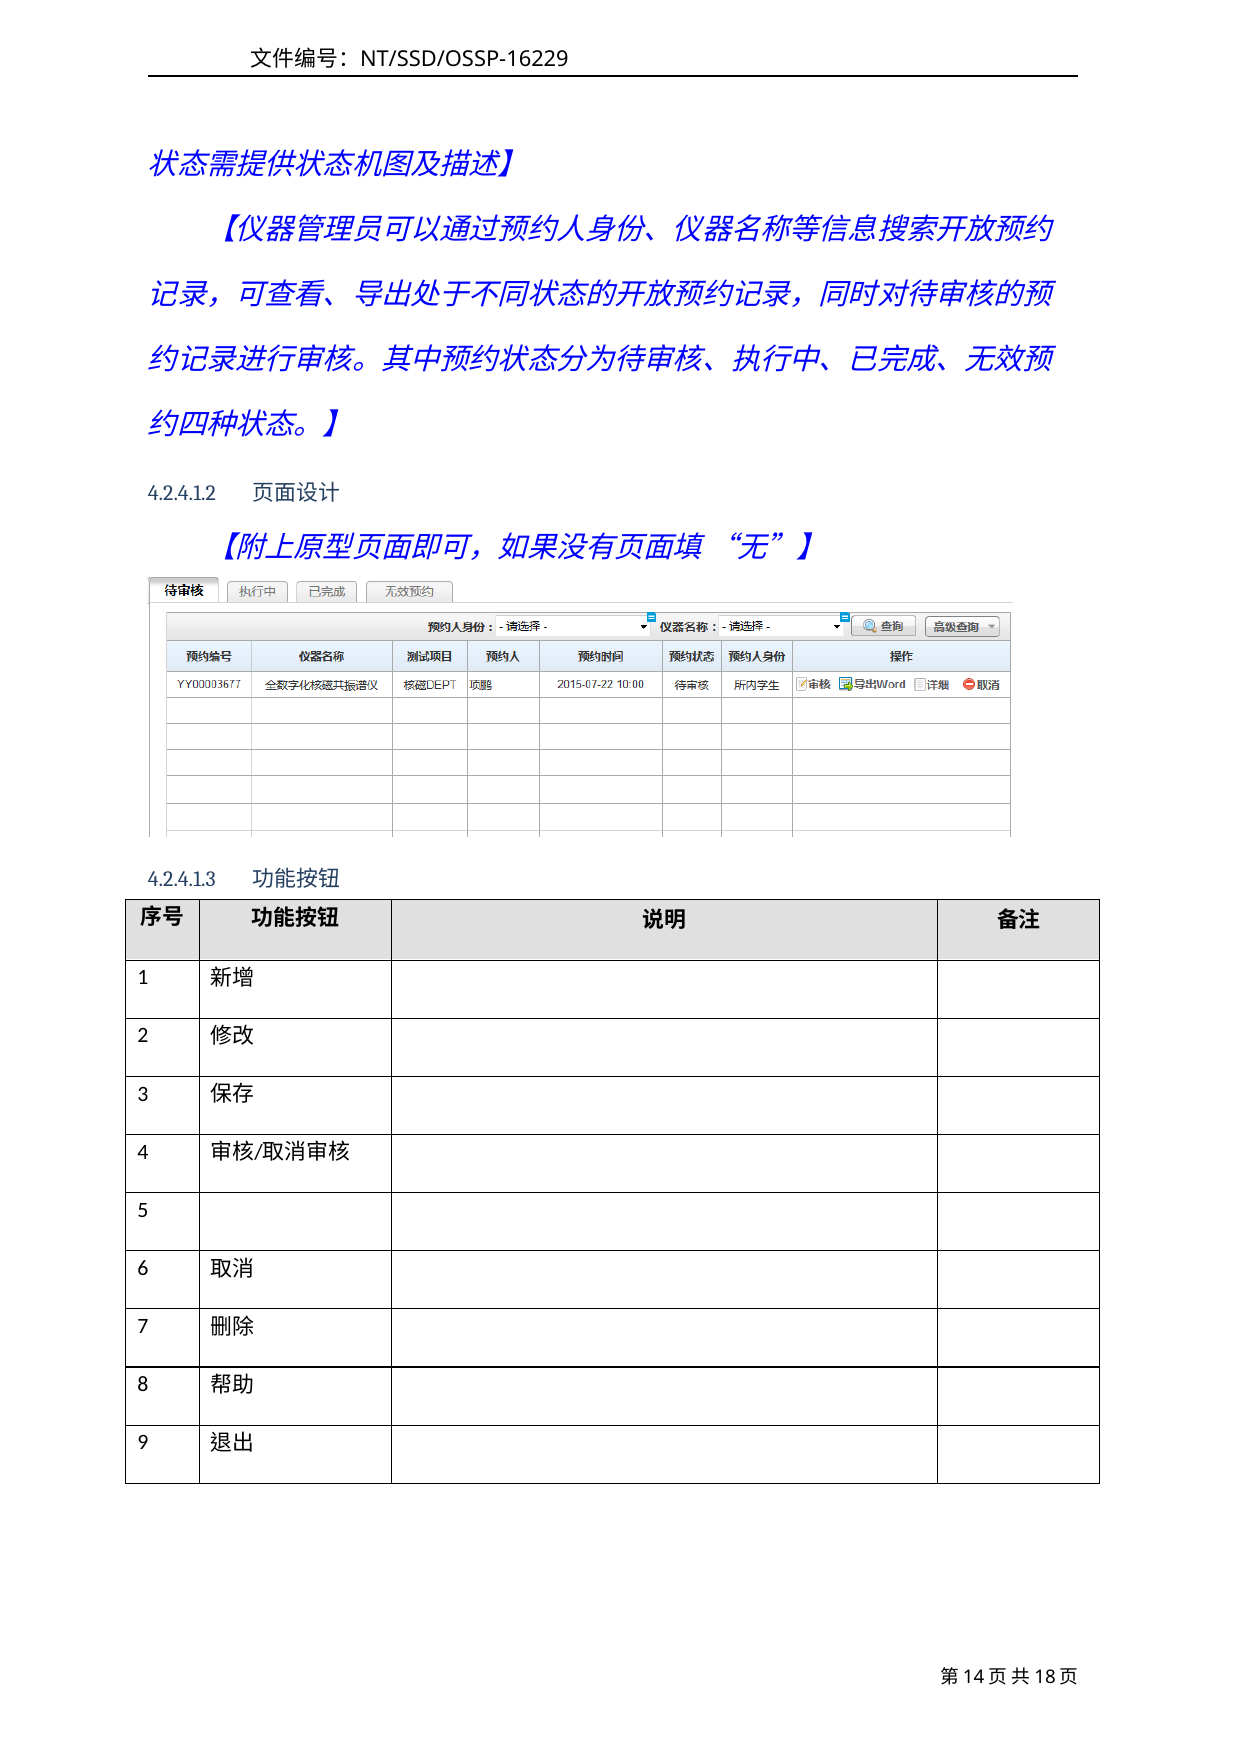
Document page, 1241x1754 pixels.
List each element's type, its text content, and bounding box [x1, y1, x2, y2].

table_cell [392, 1309, 937, 1366]
table_cell [938, 1368, 1099, 1424]
table_cell 保存 [200, 1077, 391, 1134]
table_cell [938, 961, 1099, 1018]
table_cell [938, 1135, 1099, 1192]
table_cell [938, 1019, 1099, 1076]
table_header 备注 [938, 900, 1099, 959]
table_cell 修改 [200, 1019, 391, 1076]
table_cell 审核/取消审核 [200, 1135, 391, 1192]
table_cell 9 [126, 1426, 199, 1483]
table_cell [392, 1077, 937, 1134]
table_cell [938, 1426, 1099, 1483]
table_cell [392, 1135, 937, 1192]
table_cell [392, 1426, 937, 1483]
table_cell 6 [126, 1251, 199, 1308]
table_header 说明 [392, 900, 937, 959]
table_cell [938, 1309, 1099, 1366]
table_cell [392, 1368, 937, 1424]
table_cell [392, 1193, 937, 1250]
table_cell 4 [126, 1135, 199, 1192]
subtitle 功能按钮 [148, 862, 1078, 894]
table_cell 2 [126, 1019, 199, 1076]
table_cell 取消 [200, 1251, 391, 1308]
picture [147, 577, 1013, 837]
table_cell 8 [126, 1368, 199, 1424]
table_cell [392, 1251, 937, 1308]
table_cell [938, 1193, 1099, 1250]
table_cell 3 [126, 1077, 199, 1134]
table_cell 新增 [200, 961, 391, 1018]
table_cell [392, 961, 937, 1018]
table_cell [938, 1077, 1099, 1134]
table_cell 1 [126, 961, 199, 1018]
table_cell 退出 [200, 1426, 391, 1483]
table_header 序号 [126, 900, 199, 959]
table_cell [200, 1193, 391, 1250]
table_cell 删除 [200, 1309, 391, 1366]
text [148, 129, 1078, 194]
table_cell [392, 1019, 937, 1076]
table_cell 帮助 [200, 1368, 391, 1424]
table_cell 7 [126, 1309, 199, 1366]
text 【仪器管理员可以通过预约人身份、仪器名称等信息搜索开放预约记录，可查看、导出处于不同状态的开放预约记录，同时对待审核的预约记录进行审核。其中预约状态分为待审核、执行中、已完成、无效预约四种状态。】 [148, 194, 1078, 454]
subtitle 页面设计 [148, 475, 1078, 508]
table_header 功能按钮 [200, 900, 391, 959]
text 【附上原型页面即可，如果没有页面填 “无”】 [148, 512, 1078, 577]
table_cell 5 [126, 1193, 199, 1250]
table_cell [938, 1251, 1099, 1308]
